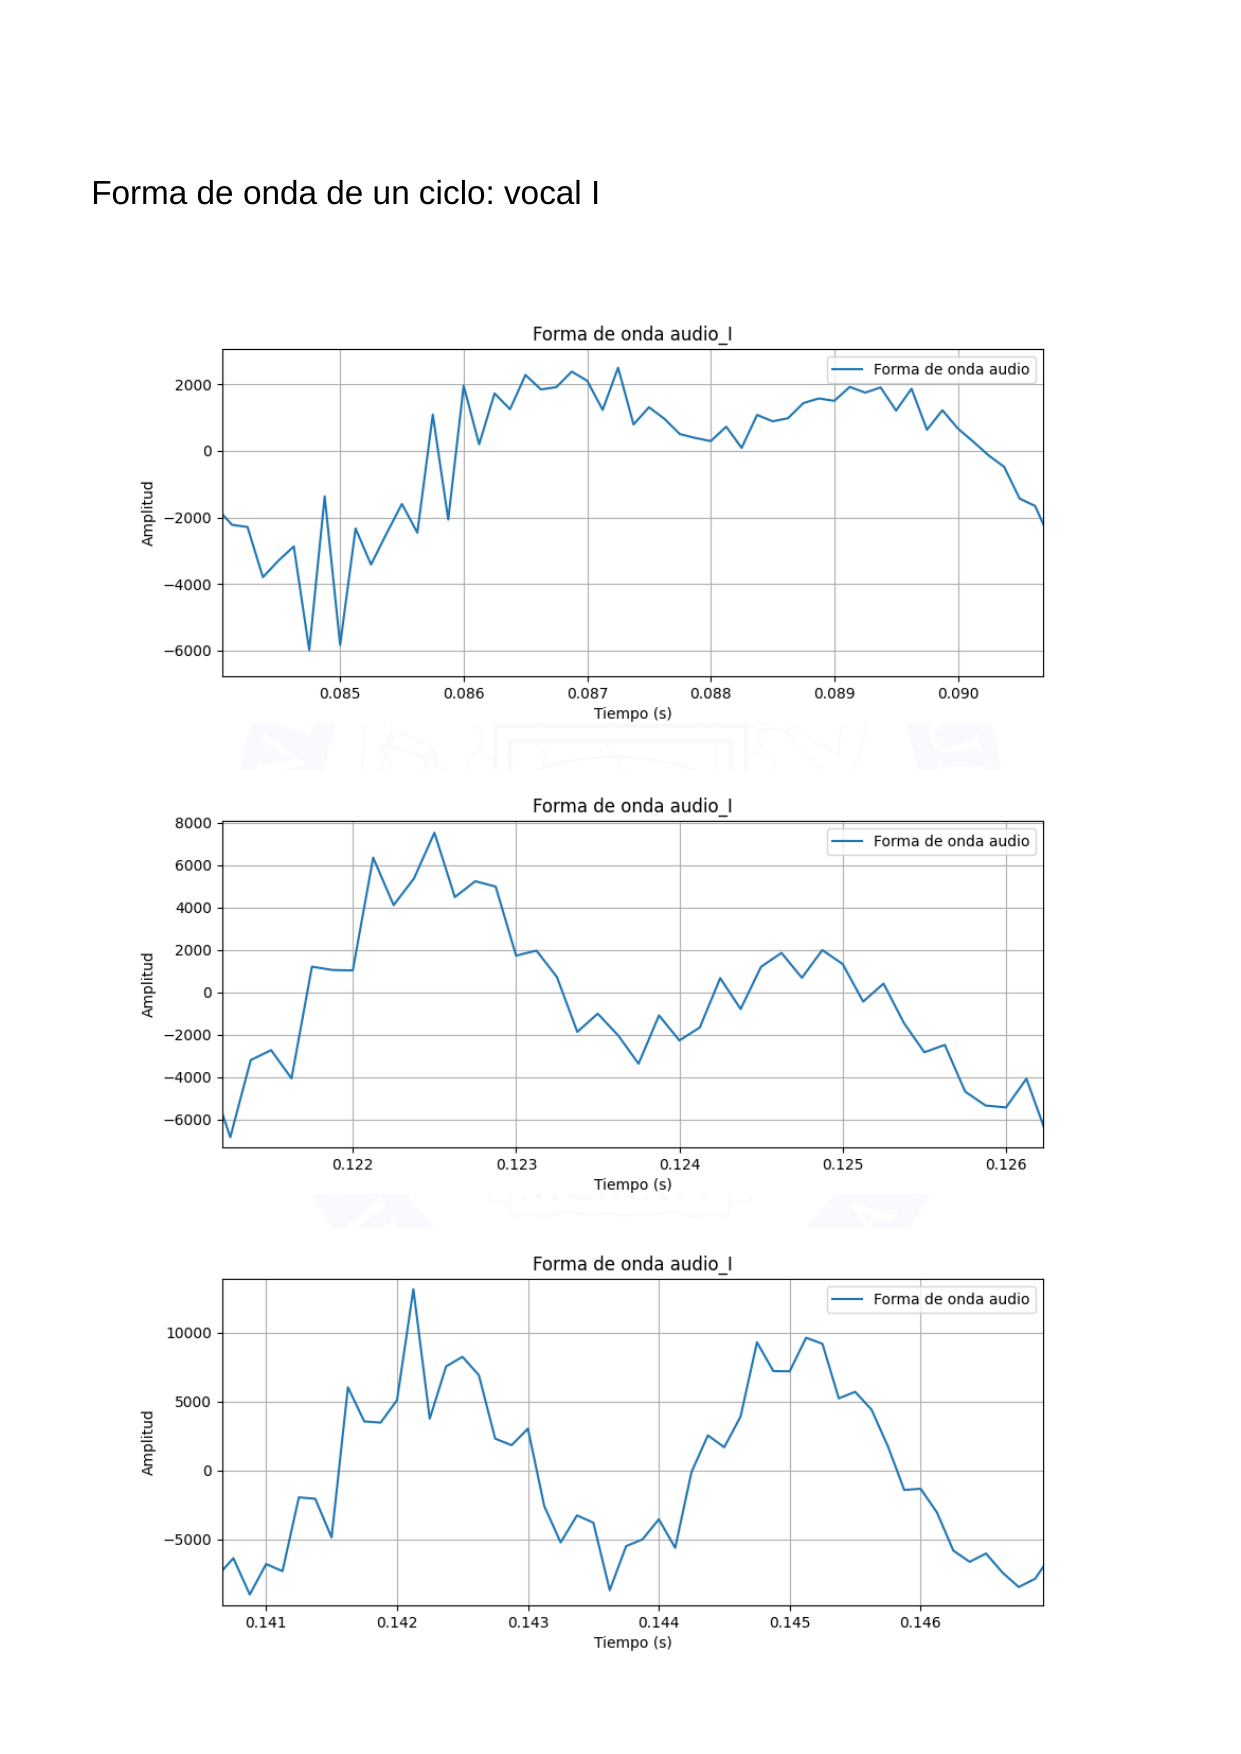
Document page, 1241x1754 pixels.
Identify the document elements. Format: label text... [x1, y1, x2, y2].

picture [91, 298, 1149, 723]
subtitle Forma de onda de un ciclo: vocal I [91, 173, 1149, 211]
picture [91, 1228, 1149, 1652]
picture [91, 770, 1149, 1194]
